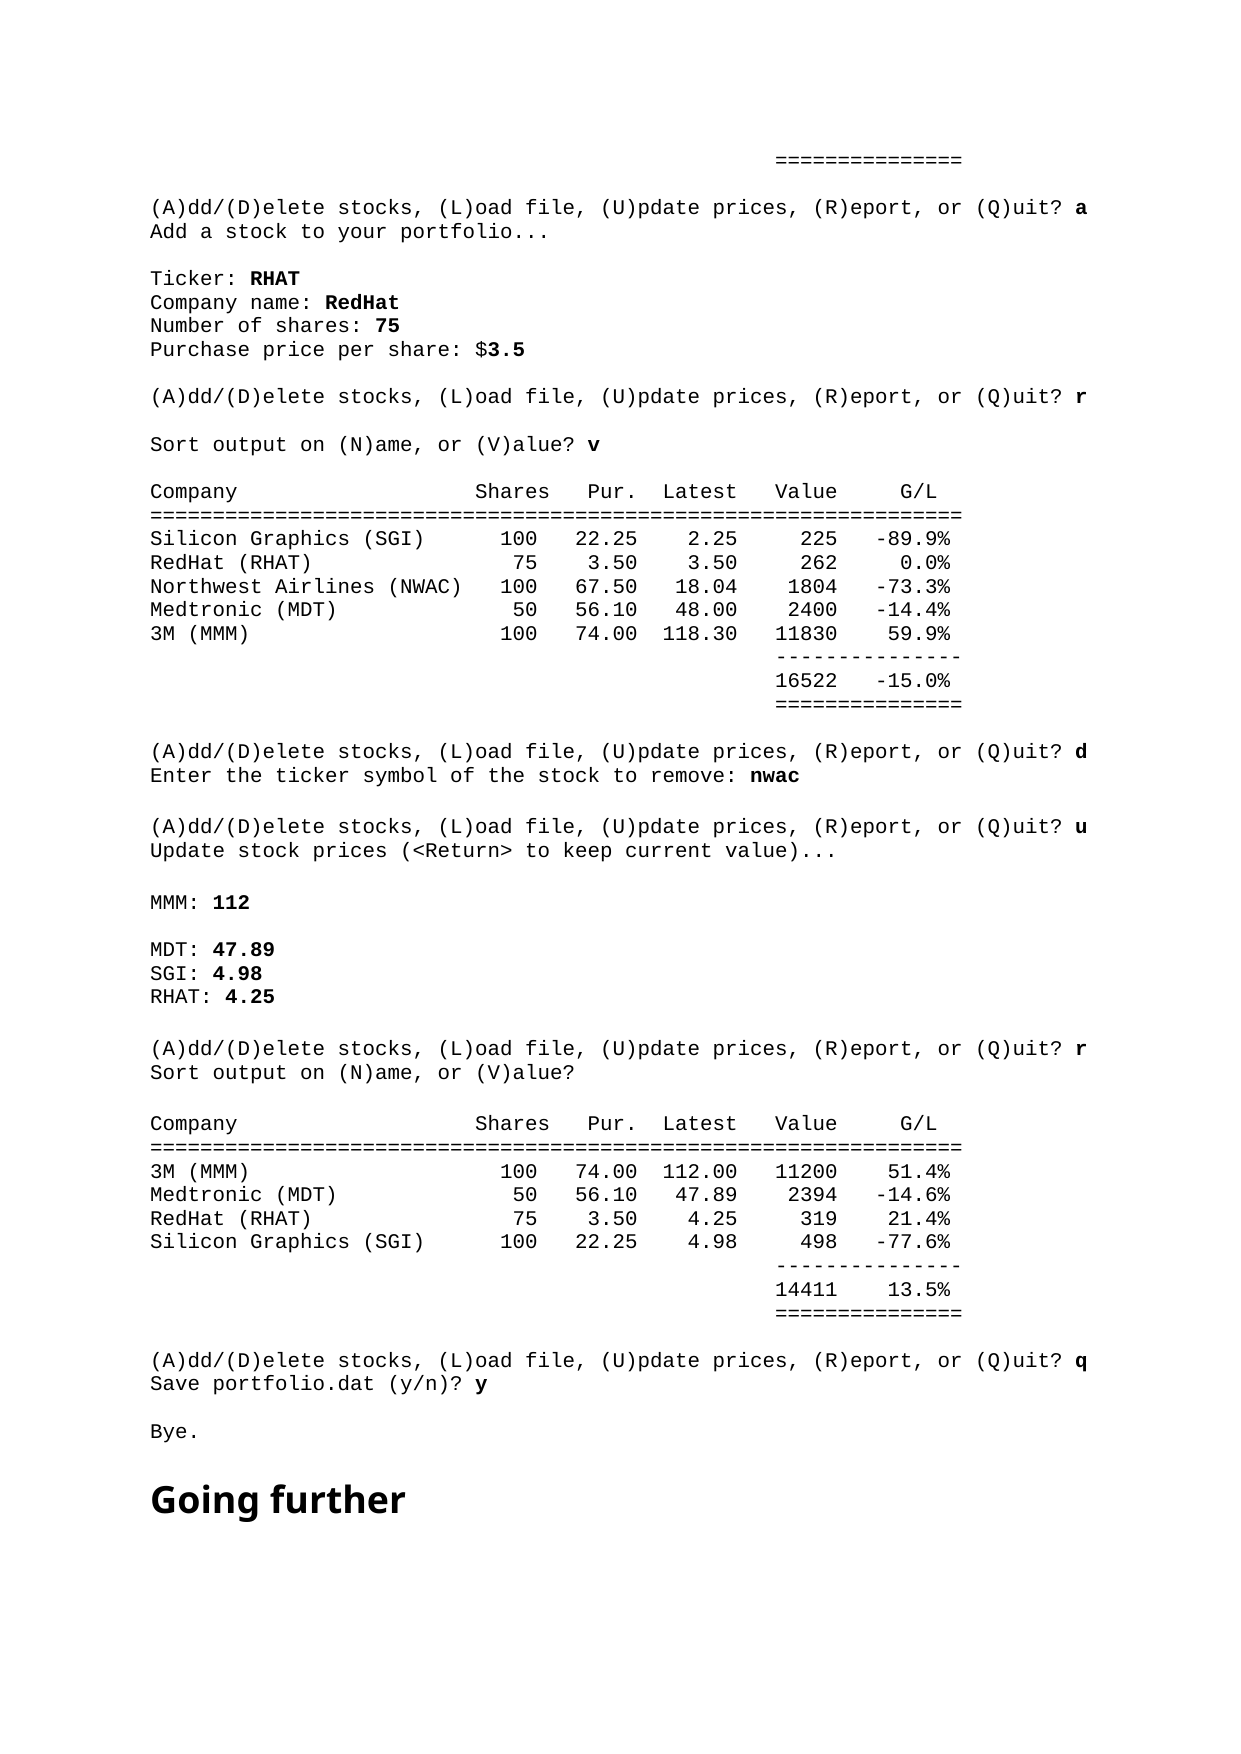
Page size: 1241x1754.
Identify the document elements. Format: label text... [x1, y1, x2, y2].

text --------------- [150, 1255, 1090, 1279]
text 3M (MMM) 100 74.00 118.30 11830 59.9% [150, 623, 1090, 647]
text =============== [150, 694, 1090, 717]
text Silicon Graphics (SGI) 100 22.25 4.98 498 -77.6% [150, 1232, 1090, 1255]
text Company name: RedHat [150, 292, 1090, 316]
text =============== [150, 1302, 1090, 1326]
text --------------- [150, 647, 1090, 670]
text RedHat (RHAT) 75 3.50 3.50 262 0.0% [150, 552, 1090, 576]
text =============== [150, 150, 1090, 174]
text 14411 13.5% [150, 1279, 1090, 1302]
text Medtronic (MDT) 50 56.10 48.00 2400 -14.4% [150, 599, 1090, 623]
text Going further [150, 1473, 1090, 1524]
text Add a stock to your portfolio... [150, 221, 1090, 244]
text Sort output on (N)ame, or (V)alue? [150, 1062, 1090, 1085]
text Bye. [150, 1421, 1090, 1444]
text Number of shares: 75 [150, 316, 1090, 339]
text 16522 -15.0% [150, 670, 1090, 694]
text Save portfolio.dat (y/n)? y [150, 1373, 1090, 1397]
text Medtronic (MDT) 50 56.10 47.89 2394 -14.6% [150, 1184, 1090, 1208]
text Sort output on (N)ame, or (V)alue? v [150, 434, 1090, 457]
text Ticker: RHAT [150, 268, 1090, 292]
text (A)dd/(D)elete stocks, (L)oad file, (U)pdate prices, (R)eport, or (Q)uit? u [150, 816, 1090, 840]
text (A)dd/(D)elete stocks, (L)oad file, (U)pdate prices, (R)eport, or (Q)uit? d [150, 741, 1090, 765]
text (A)dd/(D)elete stocks, (L)oad file, (U)pdate prices, (R)eport, or (Q)uit? r [150, 1038, 1090, 1062]
text MMM: 112 [150, 892, 1090, 915]
text Enter the ticker symbol of the stock to remove: nwac [150, 765, 1090, 788]
text (A)dd/(D)elete stocks, (L)oad file, (U)pdate prices, (R)eport, or (Q)uit? q [150, 1350, 1090, 1373]
text Update stock prices (<Return> to keep current value)... [150, 840, 1090, 864]
text SGI: 4.98 [150, 963, 1090, 986]
text ================================================================= [150, 505, 1090, 528]
text Silicon Graphics (SGI) 100 22.25 2.25 225 -89.9% [150, 528, 1090, 552]
text Northwest Airlines (NWAC) 100 67.50 18.04 1804 -73.3% [150, 576, 1090, 599]
text ================================================================= [150, 1137, 1090, 1161]
text (A)dd/(D)elete stocks, (L)oad file, (U)pdate prices, (R)eport, or (Q)uit? r [150, 386, 1090, 410]
text MDT: 47.89 [150, 939, 1090, 963]
text (A)dd/(D)elete stocks, (L)oad file, (U)pdate prices, (R)eport, or (Q)uit? a [150, 197, 1090, 221]
text 3M (MMM) 100 74.00 112.00 11200 51.4% [150, 1161, 1090, 1184]
text Company Shares Pur. Latest Value G/L [150, 1113, 1090, 1137]
text Purchase price per share: $3.5 [150, 339, 1090, 363]
text RedHat (RHAT) 75 3.50 4.25 319 21.4% [150, 1208, 1090, 1232]
text Company Shares Pur. Latest Value G/L [150, 481, 1090, 505]
text RHAT: 4.25 [150, 986, 1090, 1010]
